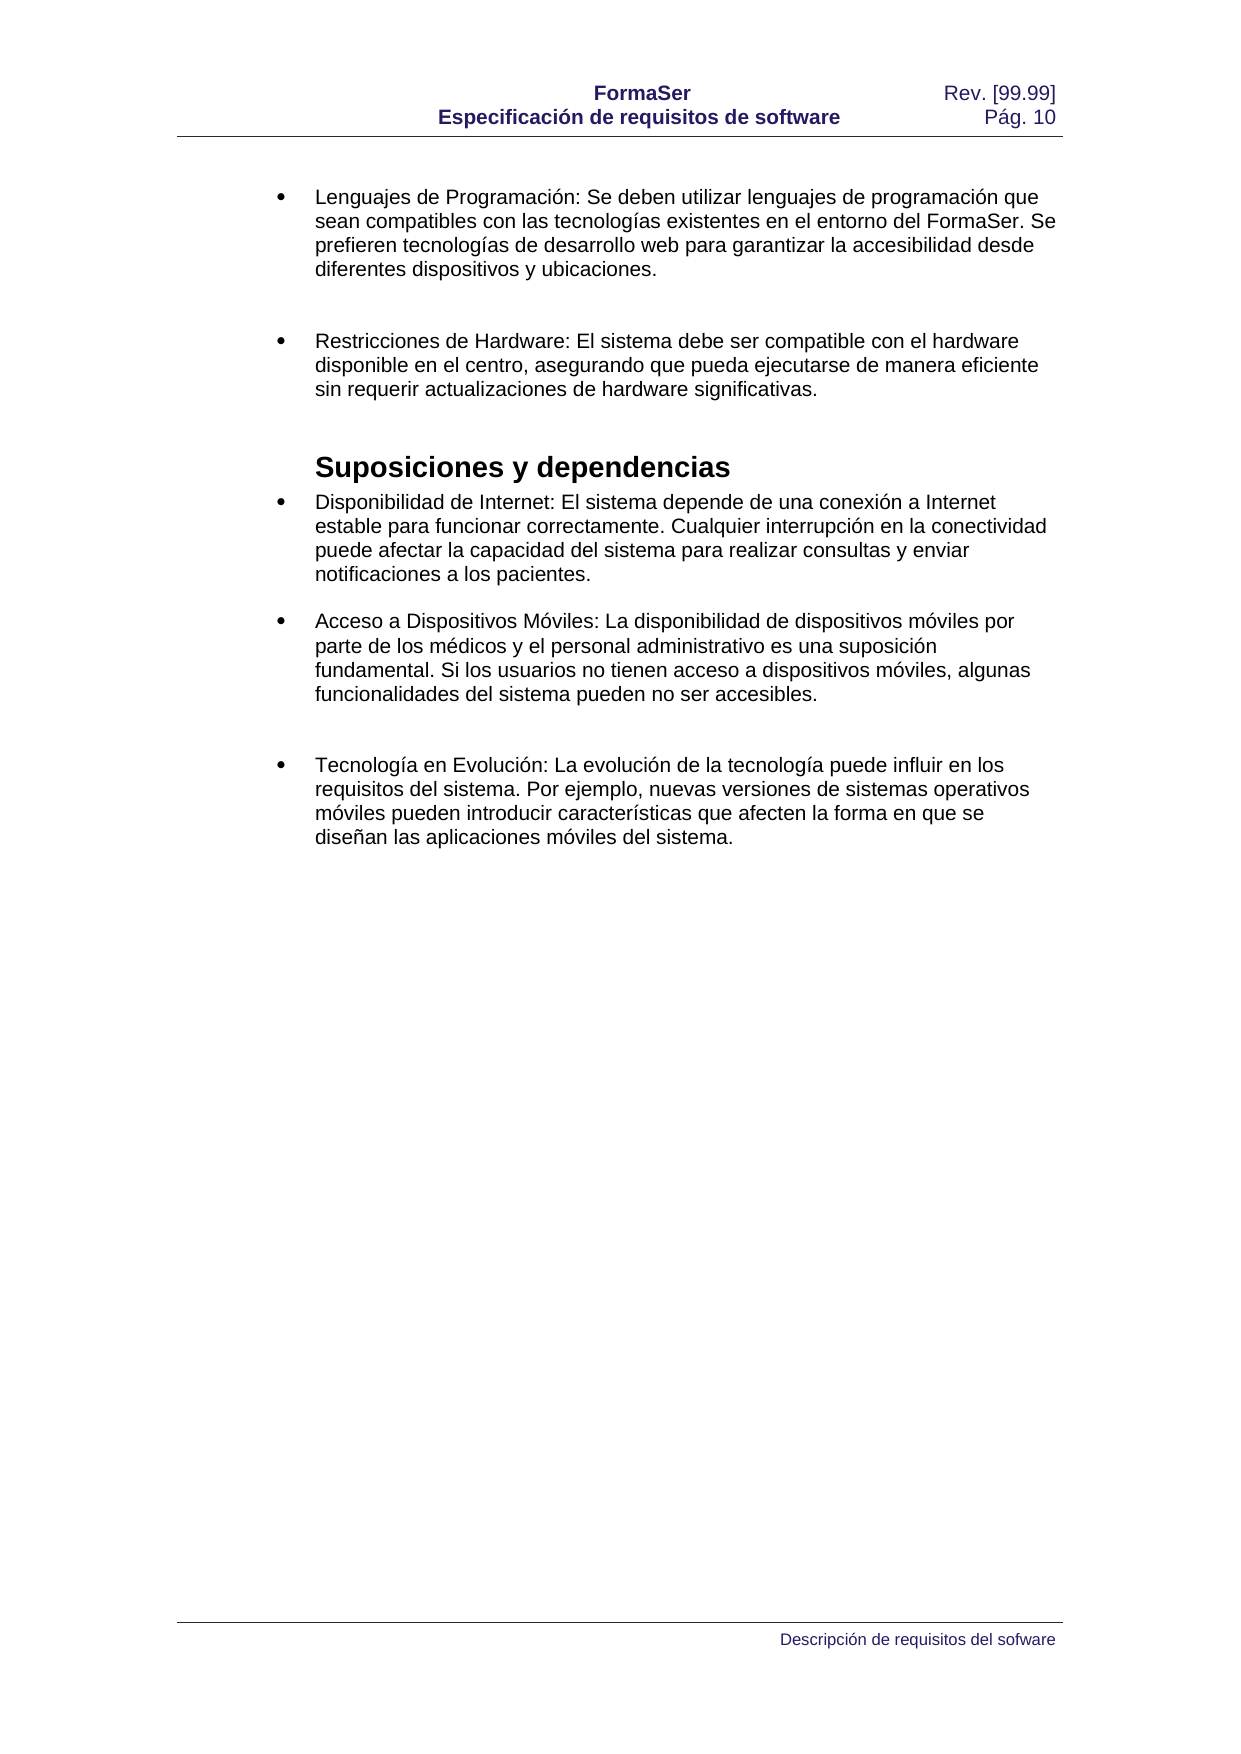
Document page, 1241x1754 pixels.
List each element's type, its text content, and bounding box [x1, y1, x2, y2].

list Lenguajes de Programación: Se deben utilizar lenguajes de programación que sean compatibles con las tecnologías existentes en el entorno del FormaSer. Se prefieren tecnologías de desarrollo web para garantizar la accesibilidad desde diferentes dispositivos y ubicaciones. [277, 185, 1063, 281]
subtitle Suposiciones y dependencias [315, 450, 1063, 483]
list Disponibilidad de Internet: El sistema depende de una conexión a Internet estable para funcionar correctamente. Cualquier interrupción en la conectividad puede afectar la capacidad del sistema para realizar consultas y enviar notificaciones a los pacientes. [277, 489, 1063, 585]
list Tecnología en Evolución: La evolución de la tecnología puede influir en los requisitos del sistema. Por ejemplo, nuevas versiones de sistemas operativos móviles pueden introducir características que afecten la forma en que se diseñan las aplicaciones móviles del sistema. [277, 753, 1063, 849]
list Restricciones de Hardware: El sistema debe ser compatible con el hardware disponible en el centro, asegurando que pueda ejecutarse de manera eficiente sin requerir actualizaciones de hardware significativas. [277, 329, 1063, 401]
list Acceso a Dispositivos Móviles: La disponibilidad de dispositivos móviles por parte de los médicos y el personal administrativo es una suposición fundamental. Si los usuarios no tienen acceso a dispositivos móviles, algunas funcionalidades del sistema pueden no ser accesibles. [277, 609, 1063, 705]
